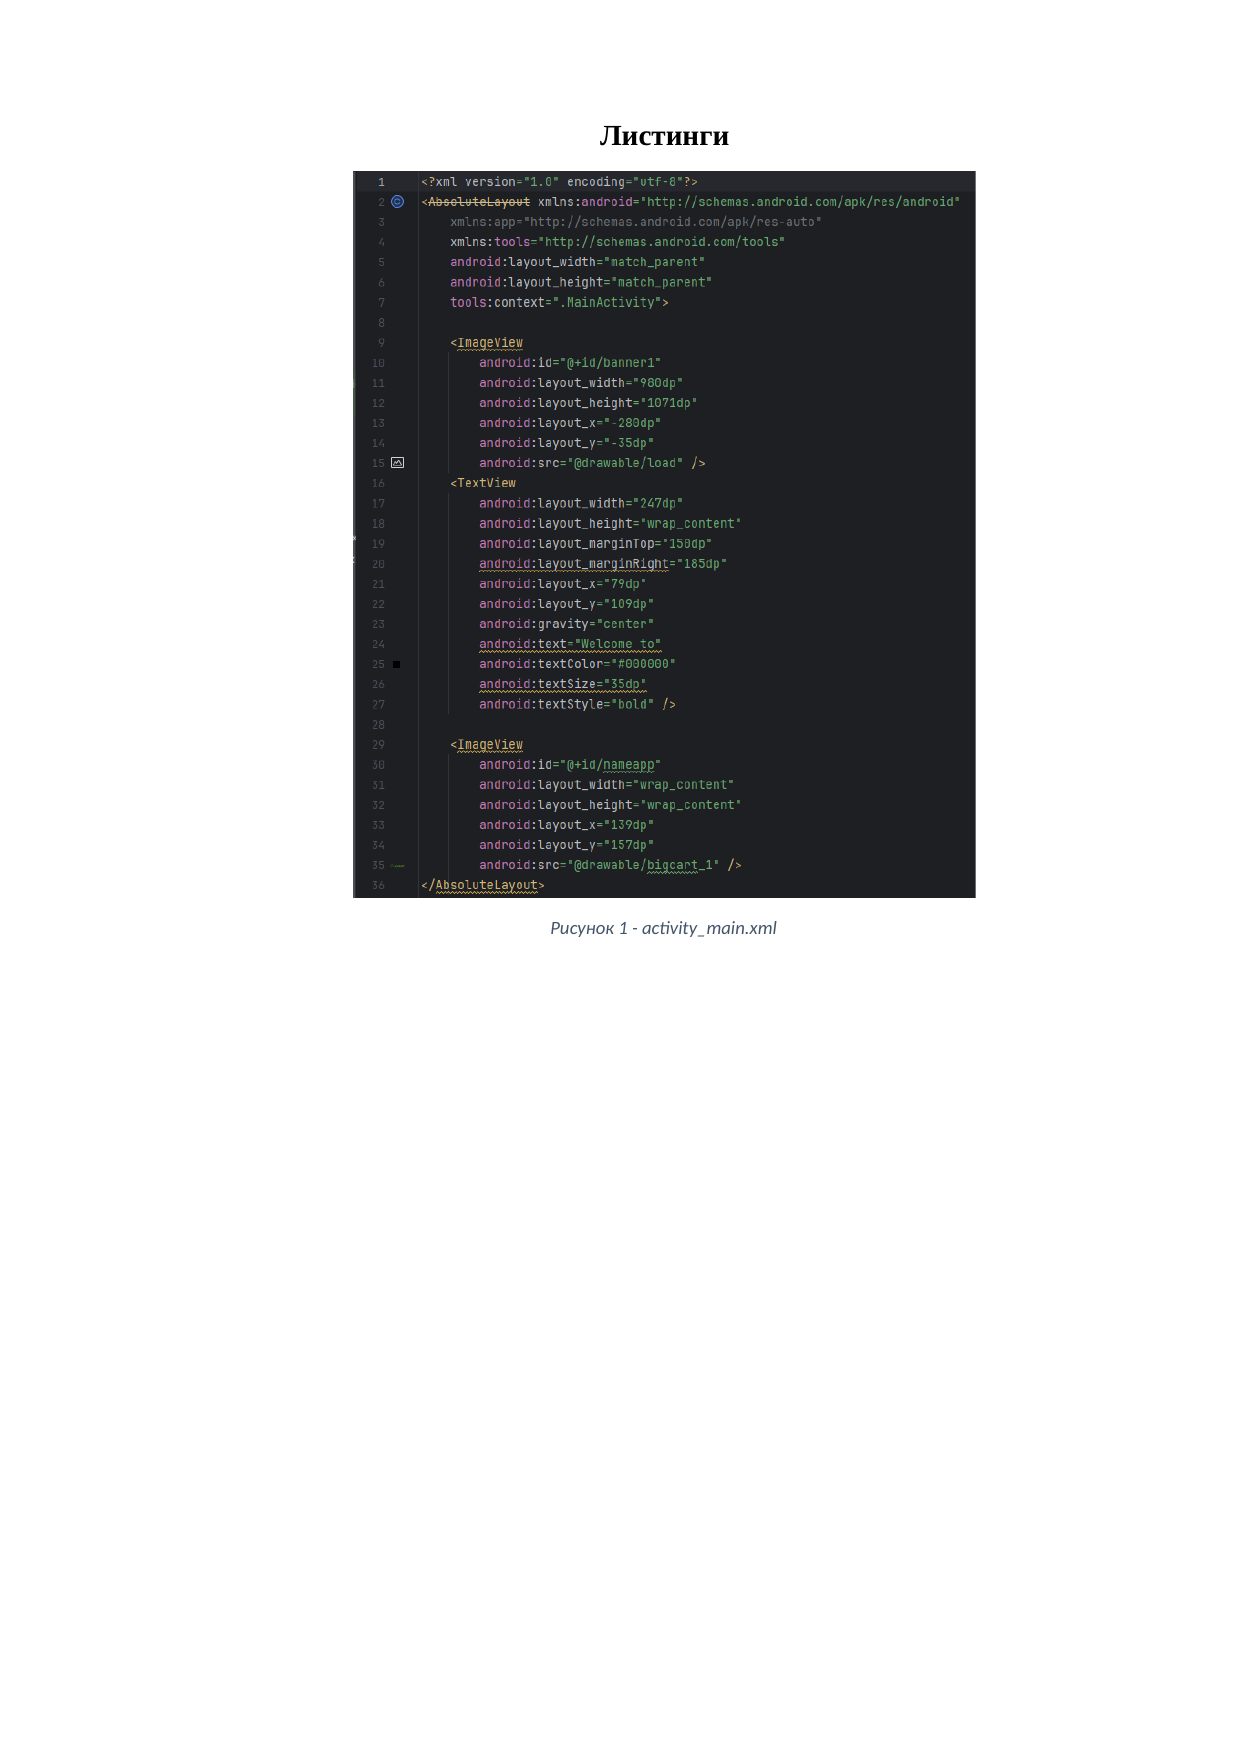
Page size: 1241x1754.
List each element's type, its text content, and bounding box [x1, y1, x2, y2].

text Листинги [177, 118, 1152, 152]
picture [353, 171, 976, 898]
